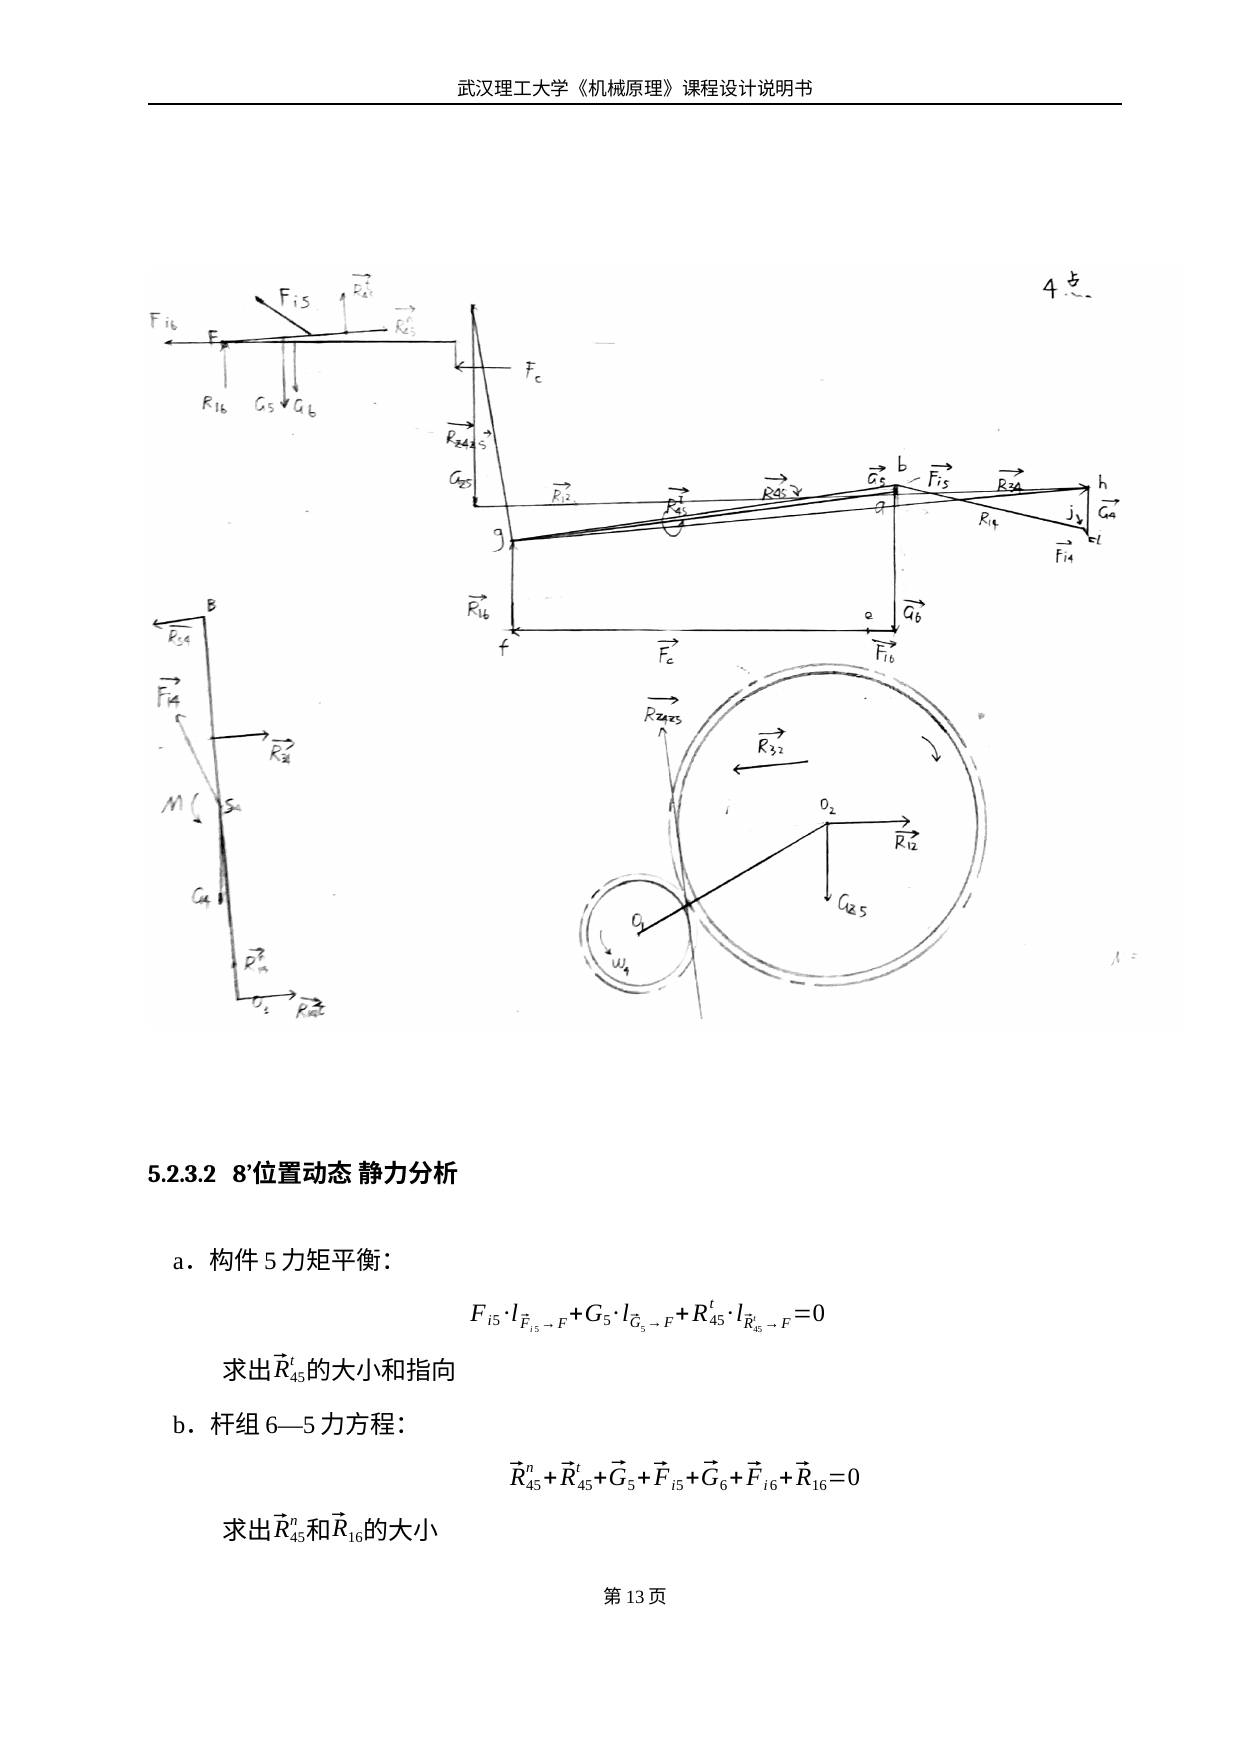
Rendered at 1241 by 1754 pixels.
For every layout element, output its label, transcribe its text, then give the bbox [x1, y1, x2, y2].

text b．杆组6—5力方程： [173, 1404, 1122, 1441]
text 求出和的大小 [148, 1510, 1122, 1547]
subtitle 5.2.3.2 8’位置动态 静力分析 [148, 1154, 1122, 1190]
picture [147, 267, 1184, 1030]
text 求出的大小和指向 [173, 1350, 1122, 1387]
text a．构件5力矩平衡： [173, 1240, 1122, 1277]
